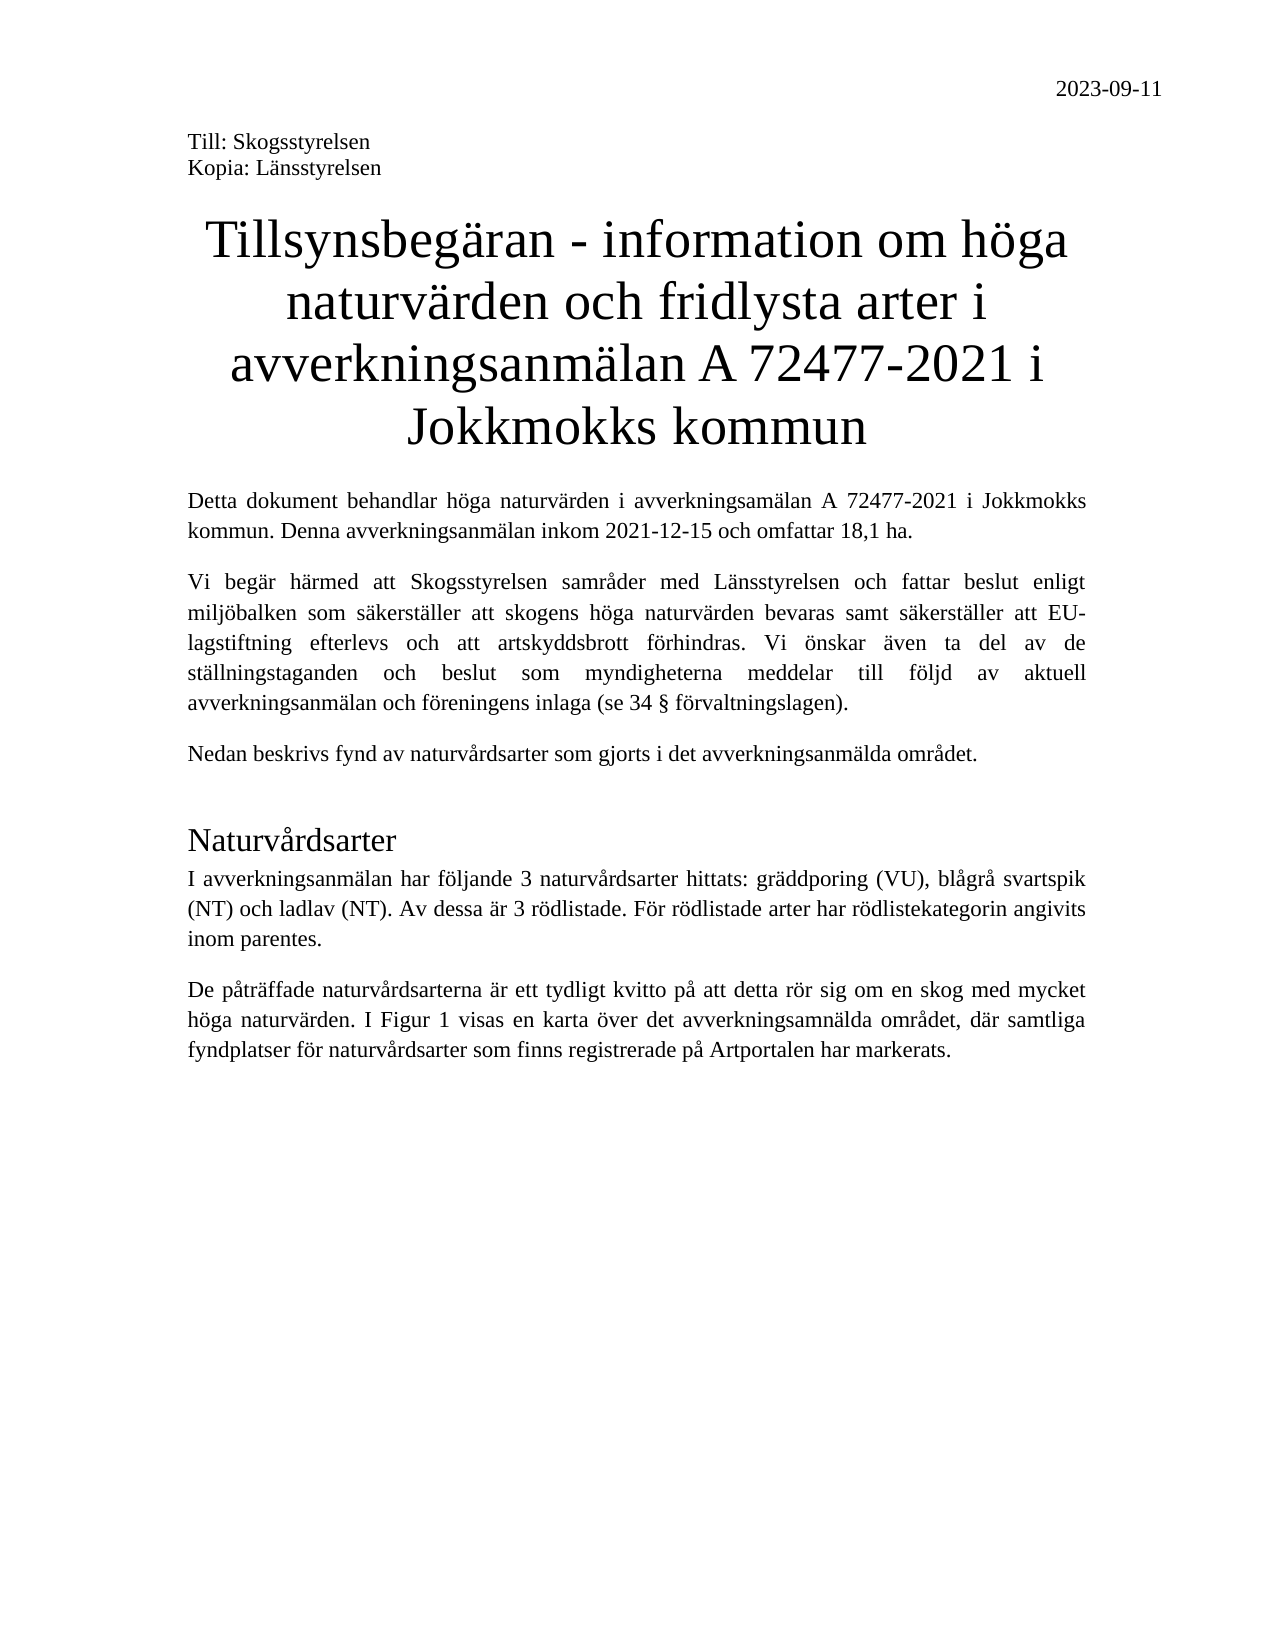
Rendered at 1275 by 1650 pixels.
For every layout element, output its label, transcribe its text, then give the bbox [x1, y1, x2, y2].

text Detta dokument behandlar höga naturvärden i avverkningsamälan A 72477-2021 i Jokkmokks kommun. Denna avverkningsanmälan inkom 2021-12-15 och omfattar 18,1 ha. [187, 487, 1087, 544]
text Vi begär härmed att Skogsstyrelsen samråder med Länsstyrelsen och fattar beslut enligt miljöbalken som säkerställer att skogens höga naturvärden bevaras samt säkerställer att EU-lagstiftning efterlevs och att artskyddsbrott förhindras. Vi önskar även ta del av de ställningstaganden och beslut som myndigheterna meddelar till följd av aktuell avverkningsanmälan och föreningens inlaga (se 34 § förvaltningslagen). [187, 568, 1087, 716]
text I avverkningsanmälan har följande 3 naturvårdsarter hittats: gräddporing (VU), blågrå svartspik (NT) och ladlav (NT). Av dessa är 3 rödlistade. För rödlistade arter har rödlistekategorin angivits inom parentes. [187, 864, 1087, 951]
text De påträffade naturvårdsarterna är ett tydligt kvitto på att detta rör sig om en skog med mycket höga naturvärden. I Figur 1 visas en karta över det avverkningsamnälda området, där samtliga fyndplatser för naturvårdsarter som finns registrerade på Artportalen har markerats. [187, 976, 1087, 1063]
text Nedan beskrivs fynd av naturvårdsarter som gjorts i det avverkningsanmälda området. [187, 740, 1087, 767]
subtitle Naturvårdsarter [187, 821, 1087, 859]
title Tillsynsbegäran - information om höga naturvärden och fridlysta arter i avverkningsanmälan A 72477-2021 i Jokkmokks kommun [187, 207, 1087, 456]
